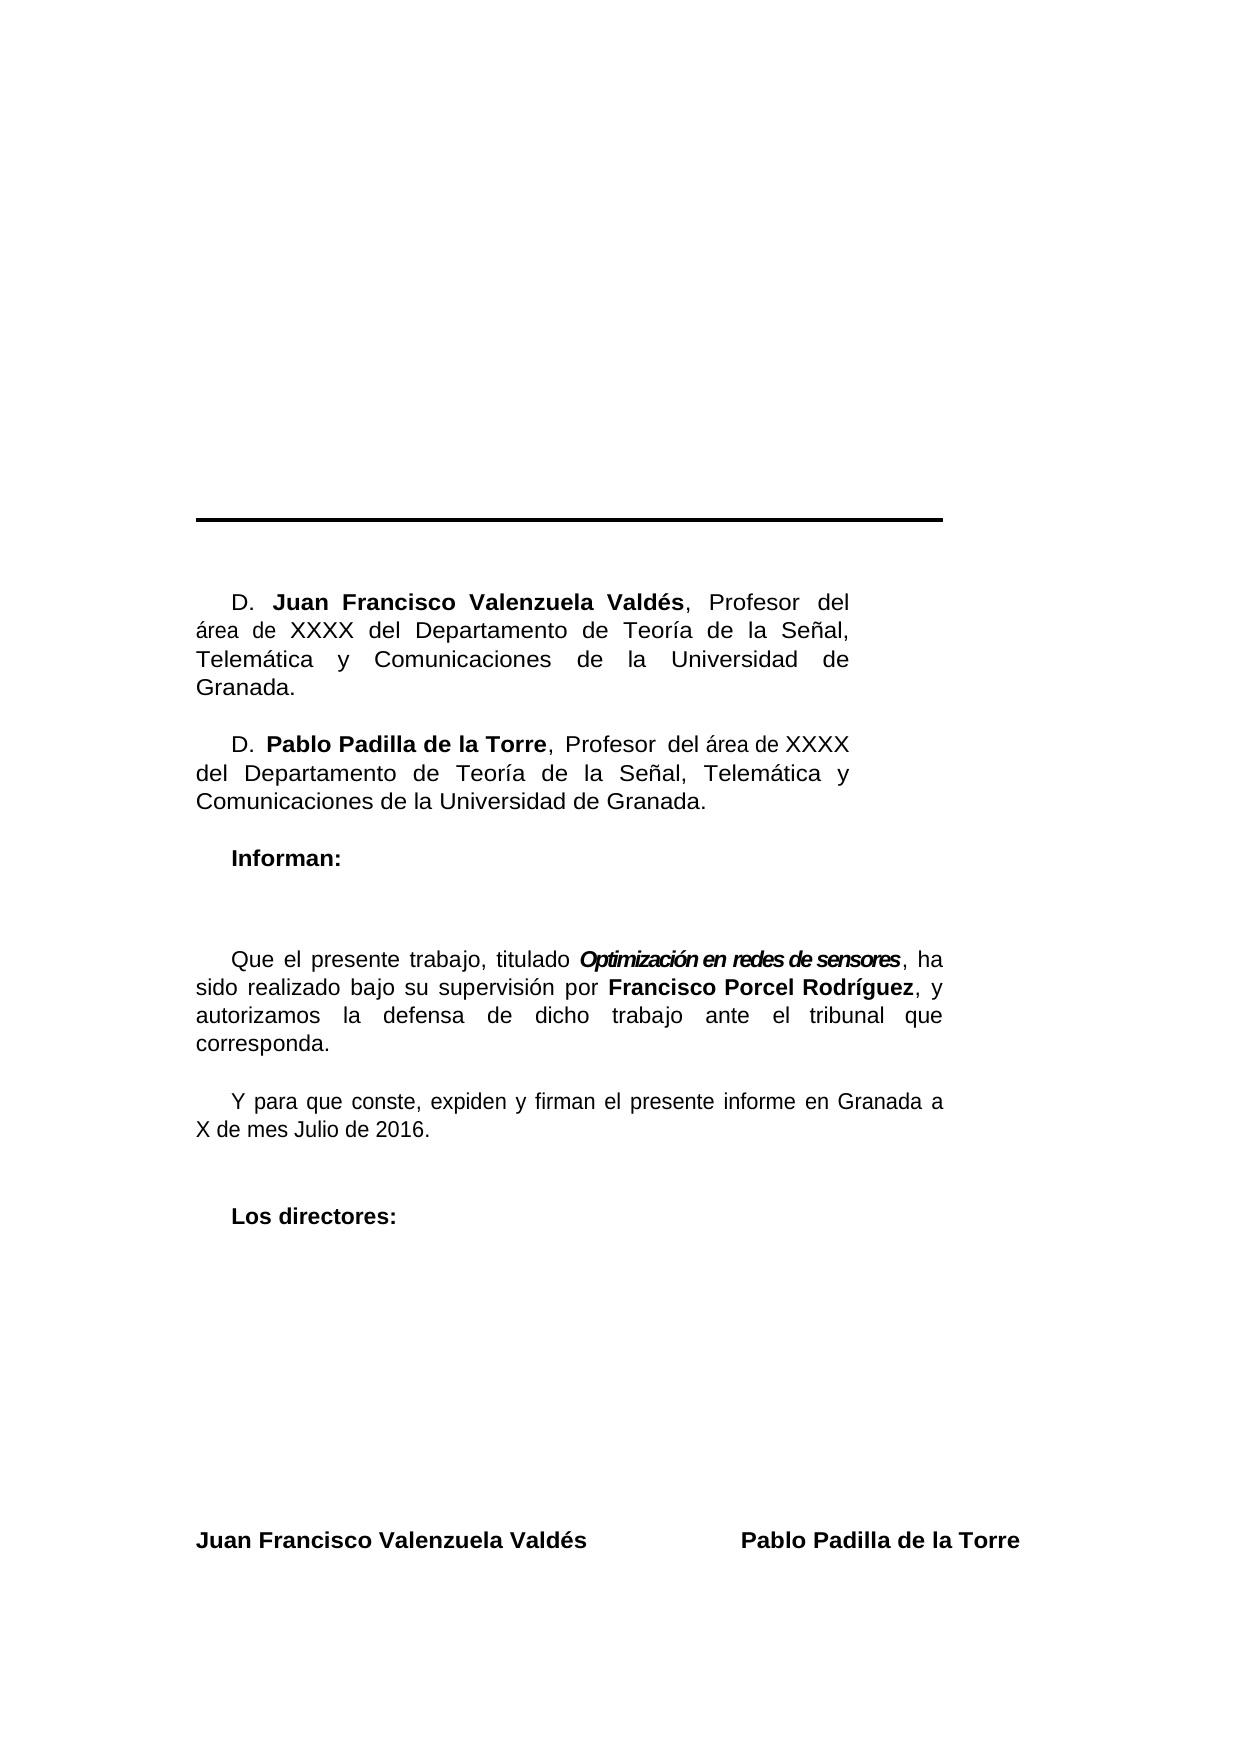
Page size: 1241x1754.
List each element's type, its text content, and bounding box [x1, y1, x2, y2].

text Y para que conste, expiden y firman el presente informe en Granada a X de mes Julio de 2016. [196, 1088, 943, 1142]
text Que el presente trabajo, titulado Optimización en redes de sensores, ha sido realizado bajo su supervisión por Francisco Porcel Rodríguez, y autorizamos la defensa de dicho trabajo ante el tribunal que corresponda. [196, 946, 943, 1057]
text Juan Francisco Valenzuela Valdés Pablo Padilla de la Torre [196, 1527, 1061, 1553]
text Informan: [231, 845, 849, 872]
text D. Juan Francisco Valenzuela Valdés, Profesor del área de XXXX del Departamento de Teoría de la Señal, Telemática y Comunicaciones de la Universidad de Granada. [196, 589, 849, 700]
text D. Pablo Padilla de la Torre, Profesor del área de XXXX del Departamento de Teoría de la Señal, Telemática y Comunicaciones de la Universidad de Granada. [196, 731, 849, 814]
text Los directores: [231, 1203, 1065, 1230]
